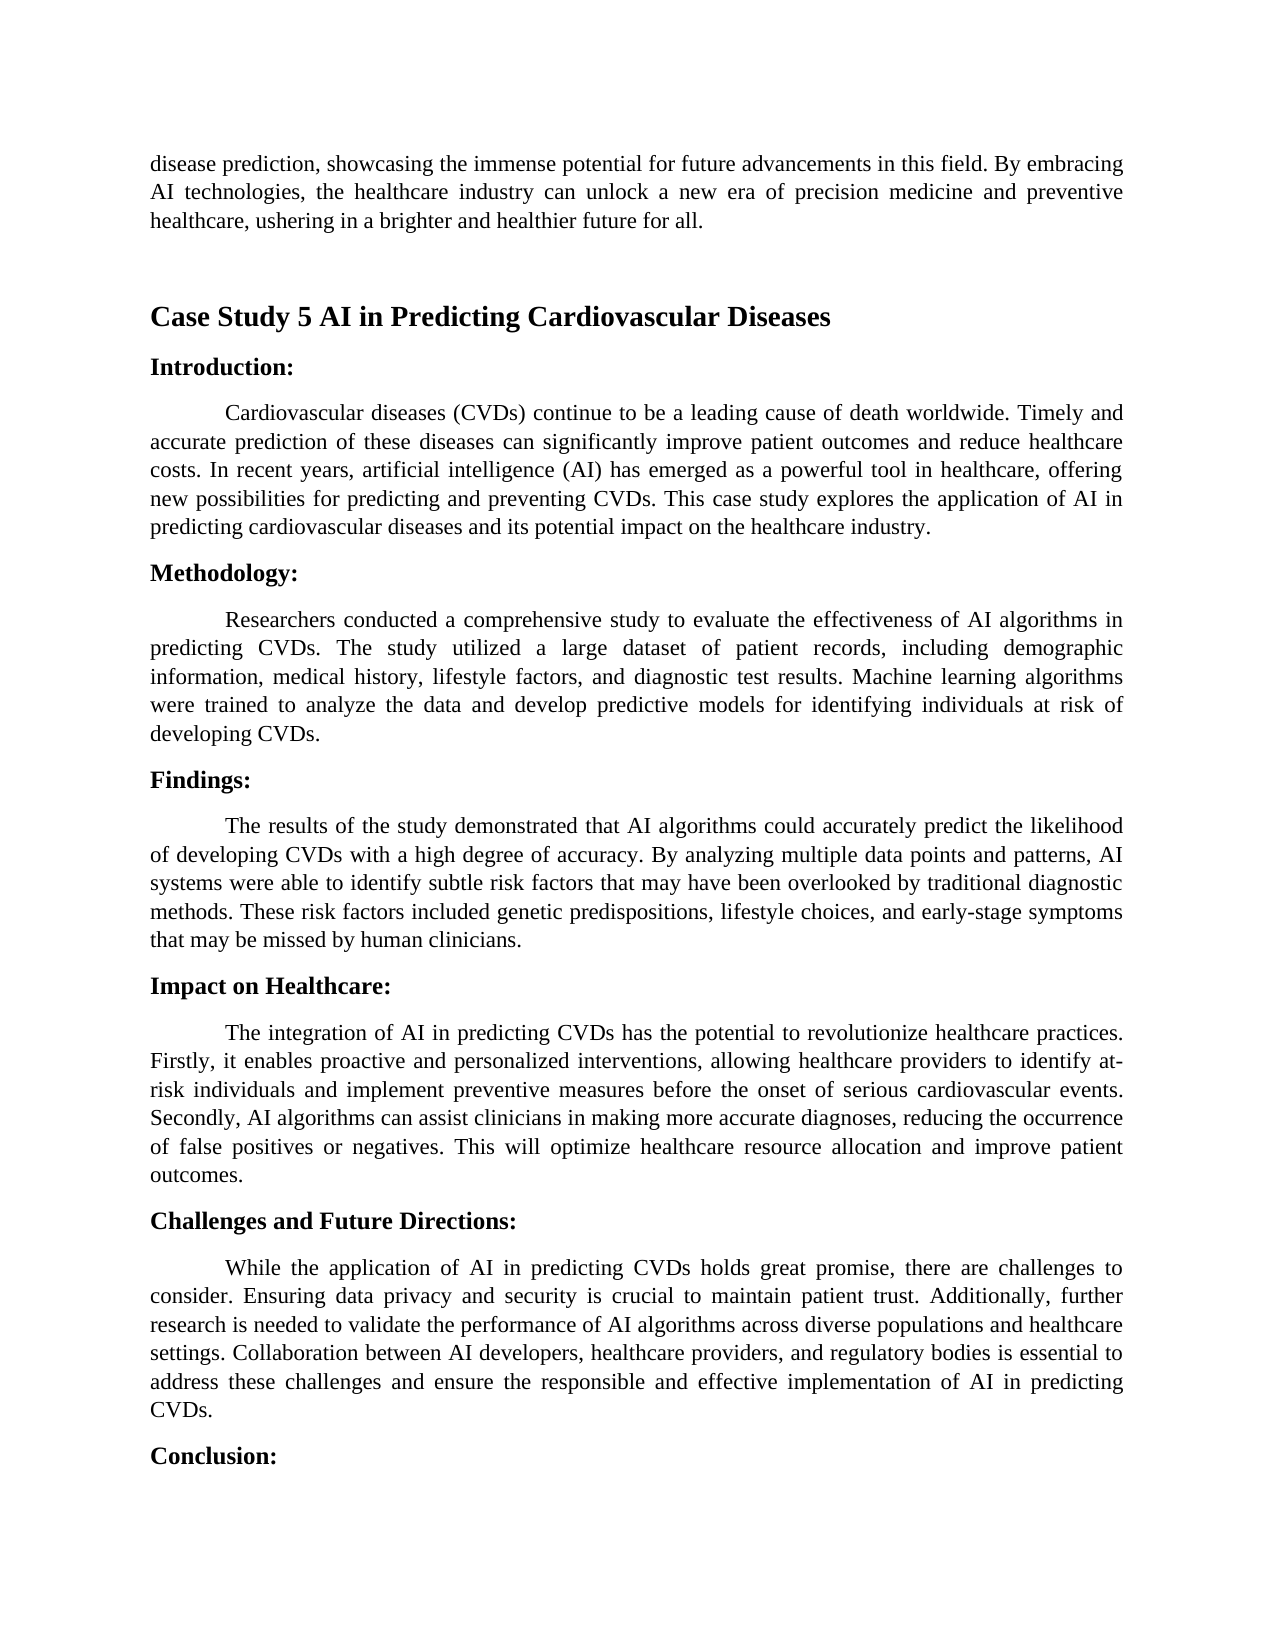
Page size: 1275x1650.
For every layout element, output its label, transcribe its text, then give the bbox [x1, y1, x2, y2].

text Researchers conducted a comprehensive study to evaluate the effectiveness of AI algorithms in predicting CVDs. The study utilized a large dataset of patient records, including demographic information, medical history, lifestyle factors, and diagnostic test results. Machine learning algorithms were trained to analyze the data and develop predictive models for identifying individuals at risk of developing CVDs. [150, 606, 1125, 746]
text Case Study 5 AI in Predicting Cardiovascular Diseases [150, 299, 1125, 332]
text Conclusion: [150, 1441, 1125, 1470]
text Challenges and Future Directions: [150, 1206, 1125, 1235]
text Methodology: [150, 558, 1125, 587]
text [150, 150, 1125, 233]
text Cardiovascular diseases (CVDs) continue to be a leading cause of death worldwide. Timely and accurate prediction of these diseases can significantly improve patient outcomes and reduce healthcare costs. In recent years, artificial intelligence (AI) has emerged as a powerful tool in healthcare, offering new possibilities for predicting and preventing CVDs. This case study explores the application of AI in predicting cardiovascular diseases and its potential impact on the healthcare industry. [150, 399, 1125, 539]
text Introduction: [150, 352, 1125, 380]
text While the application of AI in predicting CVDs holds great promise, there are challenges to consider. Ensuring data privacy and security is crucial to maintain patient trust. Additionally, further research is needed to validate the performance of AI algorithms across diverse populations and healthcare settings. Collaboration between AI developers, healthcare providers, and regulatory bodies is essential to address these challenges and ensure the responsible and effective implementation of AI in predicting CVDs. [150, 1254, 1125, 1423]
text Impact on Healthcare: [150, 971, 1125, 1000]
text The integration of AI in predicting CVDs has the potential to revolutionize healthcare practices. Firstly, it enables proactive and personalized interventions, allowing healthcare providers to identify at-risk individuals and implement preventive measures before the onset of serious cardiovascular events. Secondly, AI algorithms can assist clinicians in making more accurate diagnoses, reducing the occurrence of false positives or negatives. This will optimize healthcare resource allocation and improve patient outcomes. [150, 1019, 1125, 1188]
text The results of the study demonstrated that AI algorithms could accurately predict the likelihood of developing CVDs with a high degree of accuracy. By analyzing multiple data points and patterns, AI systems were able to identify subtle risk factors that may have been overlooked by traditional diagnostic methods. These risk factors included genetic predispositions, lifestyle choices, and early-stage symptoms that may be missed by human clinicians. [150, 812, 1125, 953]
text Findings: [150, 765, 1125, 793]
